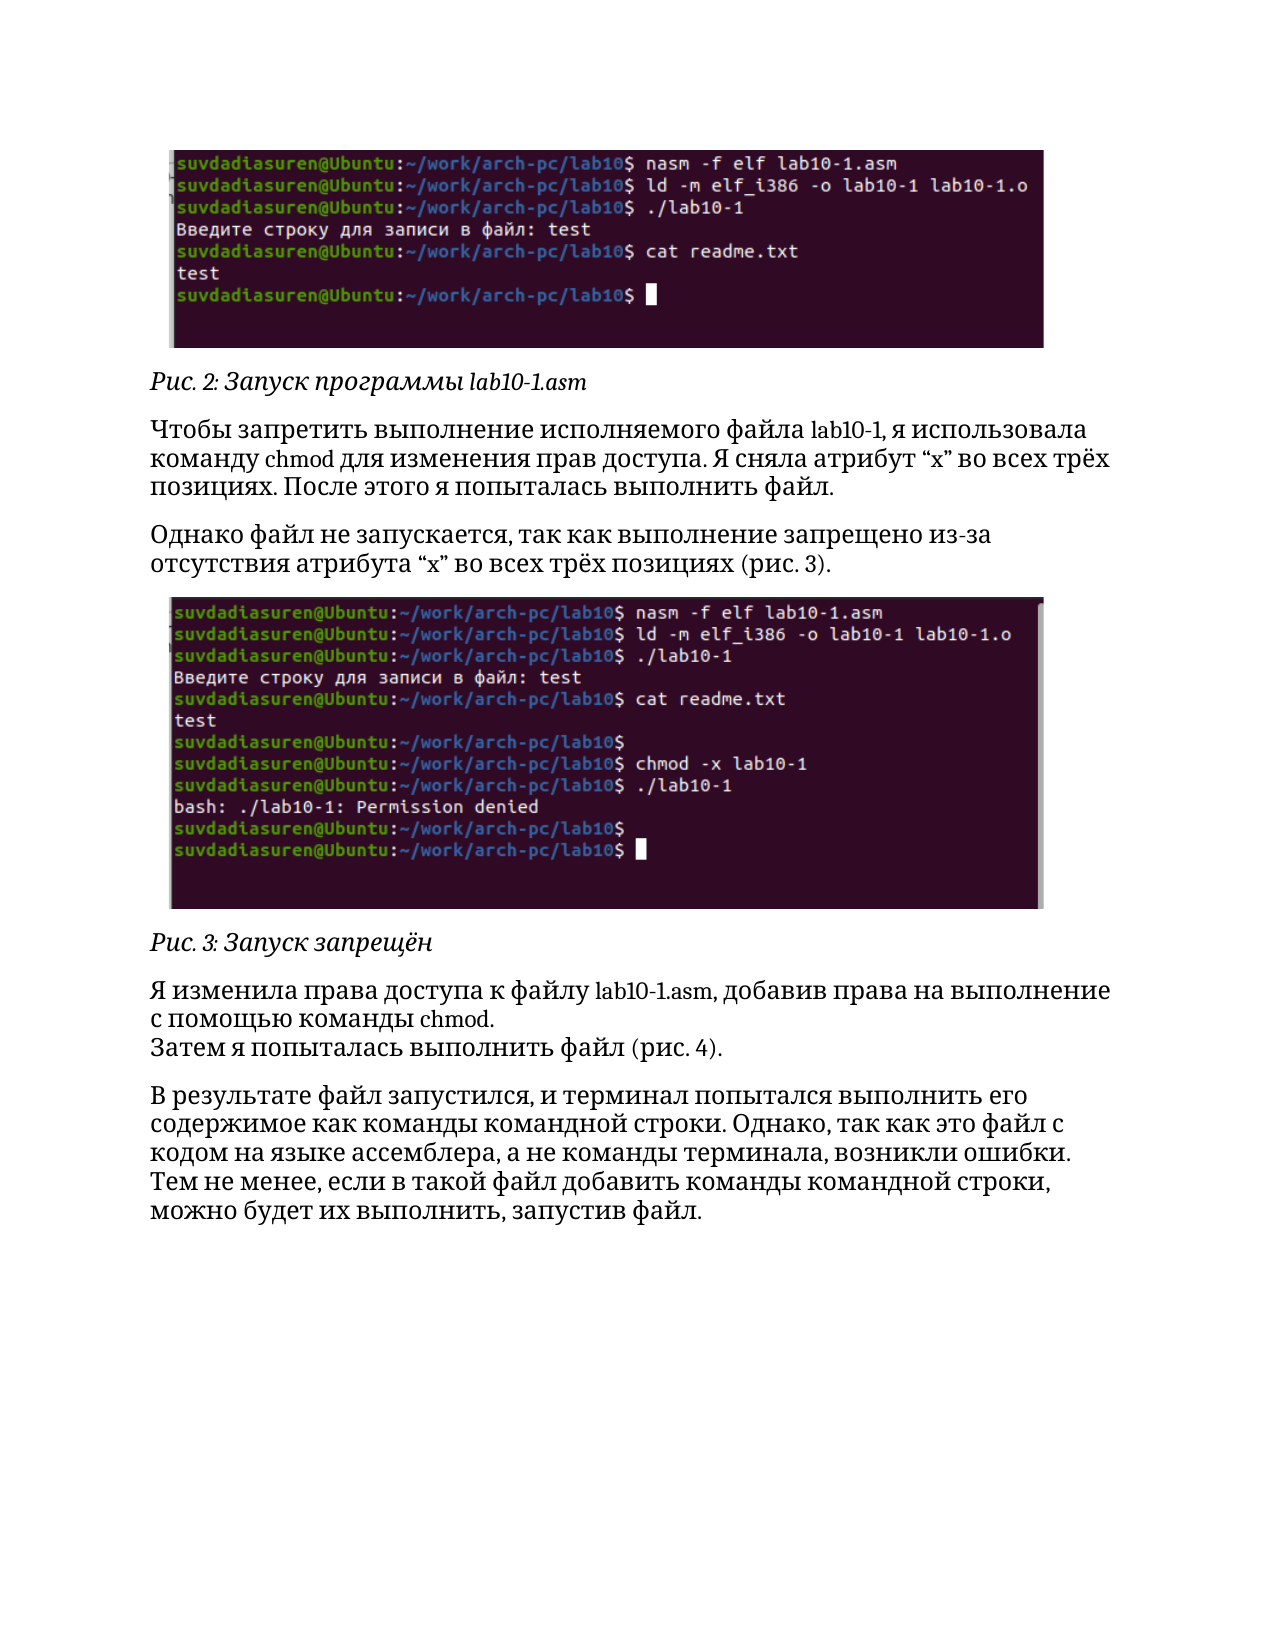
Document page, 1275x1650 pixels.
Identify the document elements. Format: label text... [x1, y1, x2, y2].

text Рис. 2: Запуск программы lab10-1.asm [150, 368, 1125, 397]
text Я изменила права доступа к файлу lab10-1.asm, добавив права на выполнение с помощью команды chmod. Затем я попыталась выполнить файл (рис. 4). [150, 977, 1125, 1063]
text Рис. 3: Запуск запрещён [150, 929, 1125, 958]
picture [168, 150, 1044, 348]
text В результате файл запустился, и терминал попытался выполнить его содержимое как команды командной строки. Однако, так как это файл с кодом на языке ассемблера, а не команды терминала, возникли ошибки. Тем не менее, если в такой файл добавить команды командной строки, можно будет их выполнить, запустив файл. [150, 1082, 1125, 1225]
text Однако файл не запускается, так как выполнение запрещено из-за отсутствия атрибута “x” во всех трёх позициях (рис. 3). [150, 521, 1125, 578]
text Чтобы запретить выполнение исполняемого файла lab10-1, я использовала команду chmod для изменения прав доступа. Я сняла атрибут “x” во всех трёх позициях. После этого я попыталась выполнить файл. [150, 416, 1125, 502]
picture [168, 597, 1044, 909]
